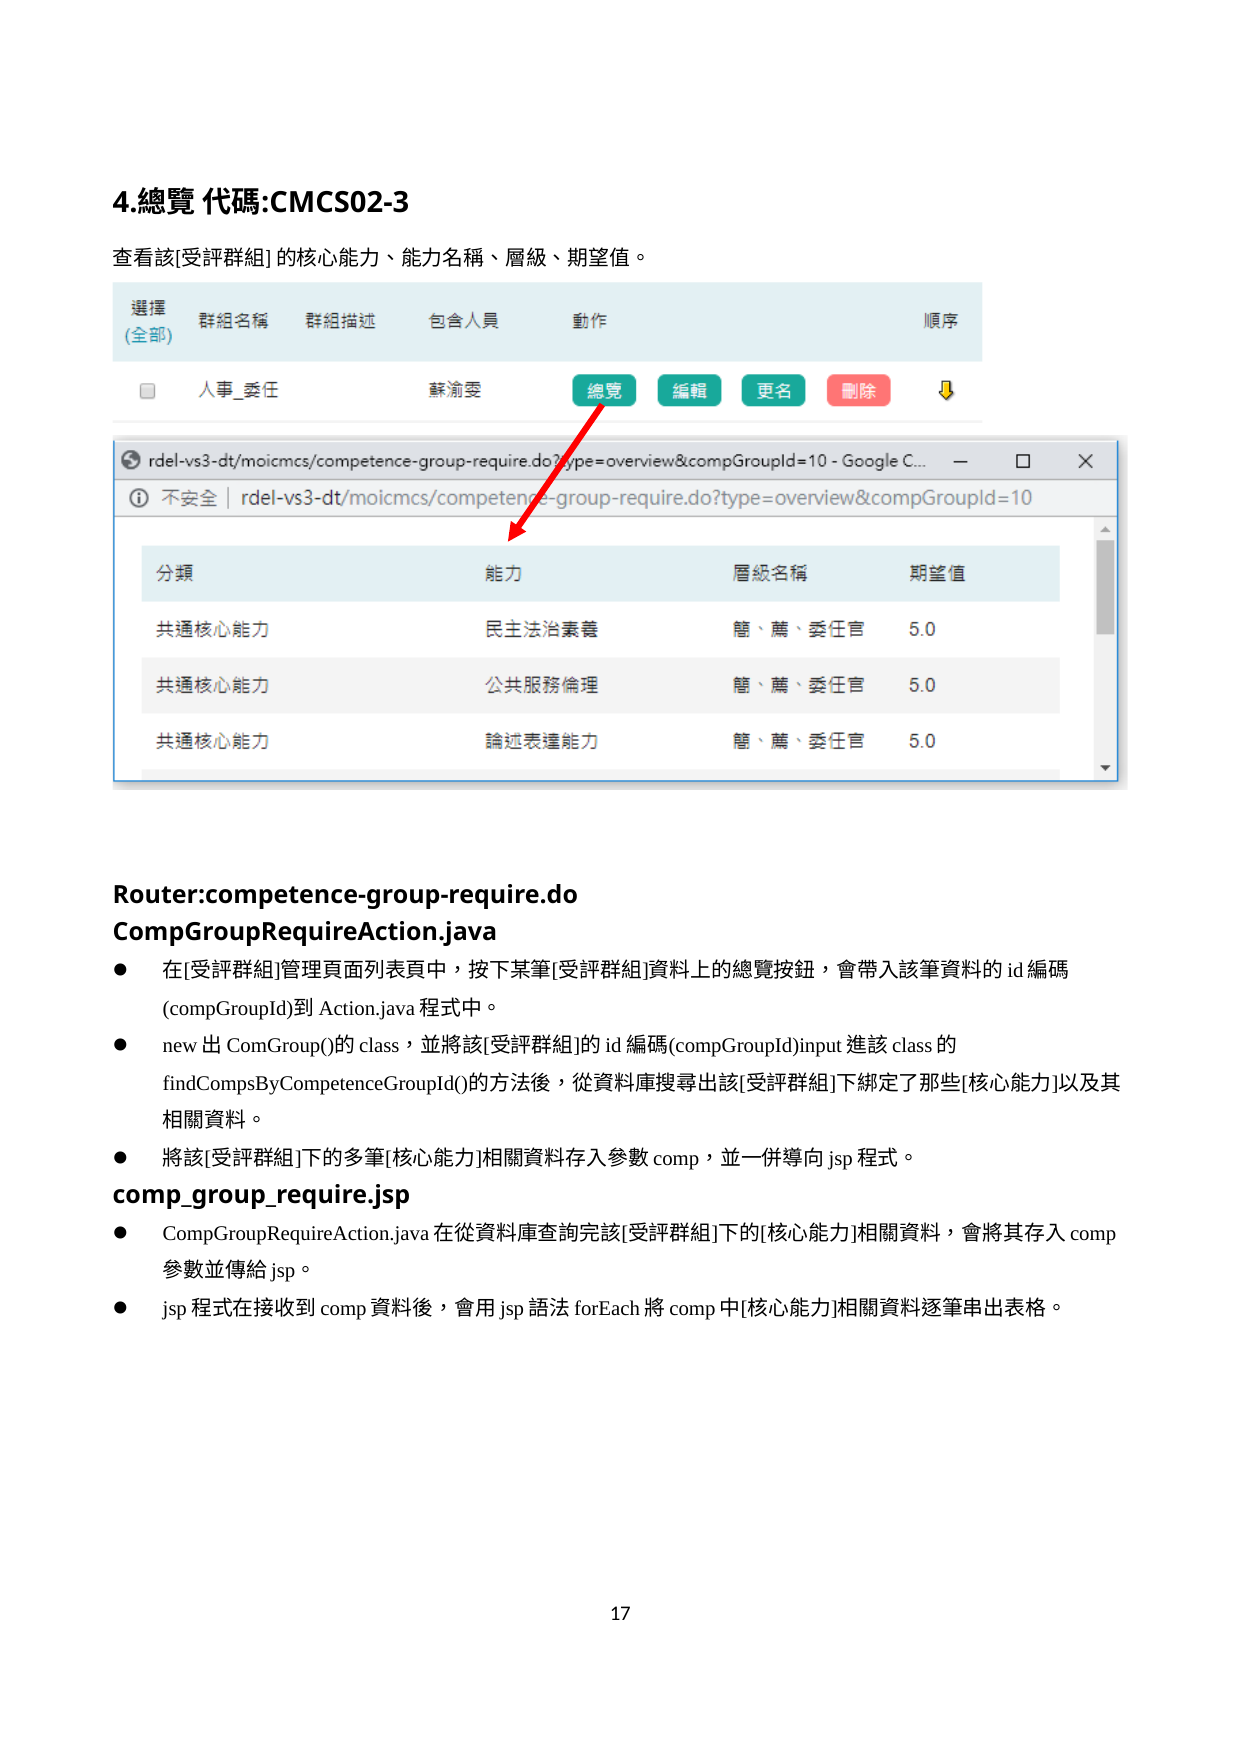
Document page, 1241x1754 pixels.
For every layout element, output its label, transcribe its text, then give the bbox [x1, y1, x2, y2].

picture [112, 435, 1128, 790]
text 查看該[受評群組] 的核心能力、能力名稱、層級、期望值。 [112, 237, 1128, 275]
list 在[受評群組]管理頁面列表頁中，按下某筆[受評群組]資料上的總覽按鈕，會帶入該筆資料的id編碼(compGroupId)到Action.java程式中。 [112, 950, 1128, 1025]
subtitle Router:competence-group-require.do [112, 875, 1128, 912]
list CompGroupRequireAction.java在從資料庫查詢完該[受評群組]下的[核心能力]相關資料，會將其存入comp參數並傳給jsp。 [112, 1212, 1128, 1287]
subtitle CompGroupRequireAction.java [112, 912, 1128, 950]
list jsp程式在接收到comp資料後，會用jsp語法forEach將comp中[核心能力]相關資料逐筆串出表格。 [112, 1287, 1128, 1325]
list 將該[受評群組]下的多筆[核心能力]相關資料存入參數comp，並一併導向jsp程式。 [112, 1137, 1128, 1175]
list new出ComGroup()的class，並將該[受評群組]的id 編碼(compGroupId)input進該class的findCompsByCompetenceGroupId()的方法後，從資料庫搜尋出該[受評群組]下綁定了那些[核心能力]以及其相關資料。 [112, 1025, 1128, 1137]
subtitle 4.總覽 代碼:CMCS02-3 [112, 162, 1128, 237]
picture [112, 276, 989, 423]
subtitle comp_group_require.jsp [112, 1175, 1128, 1212]
